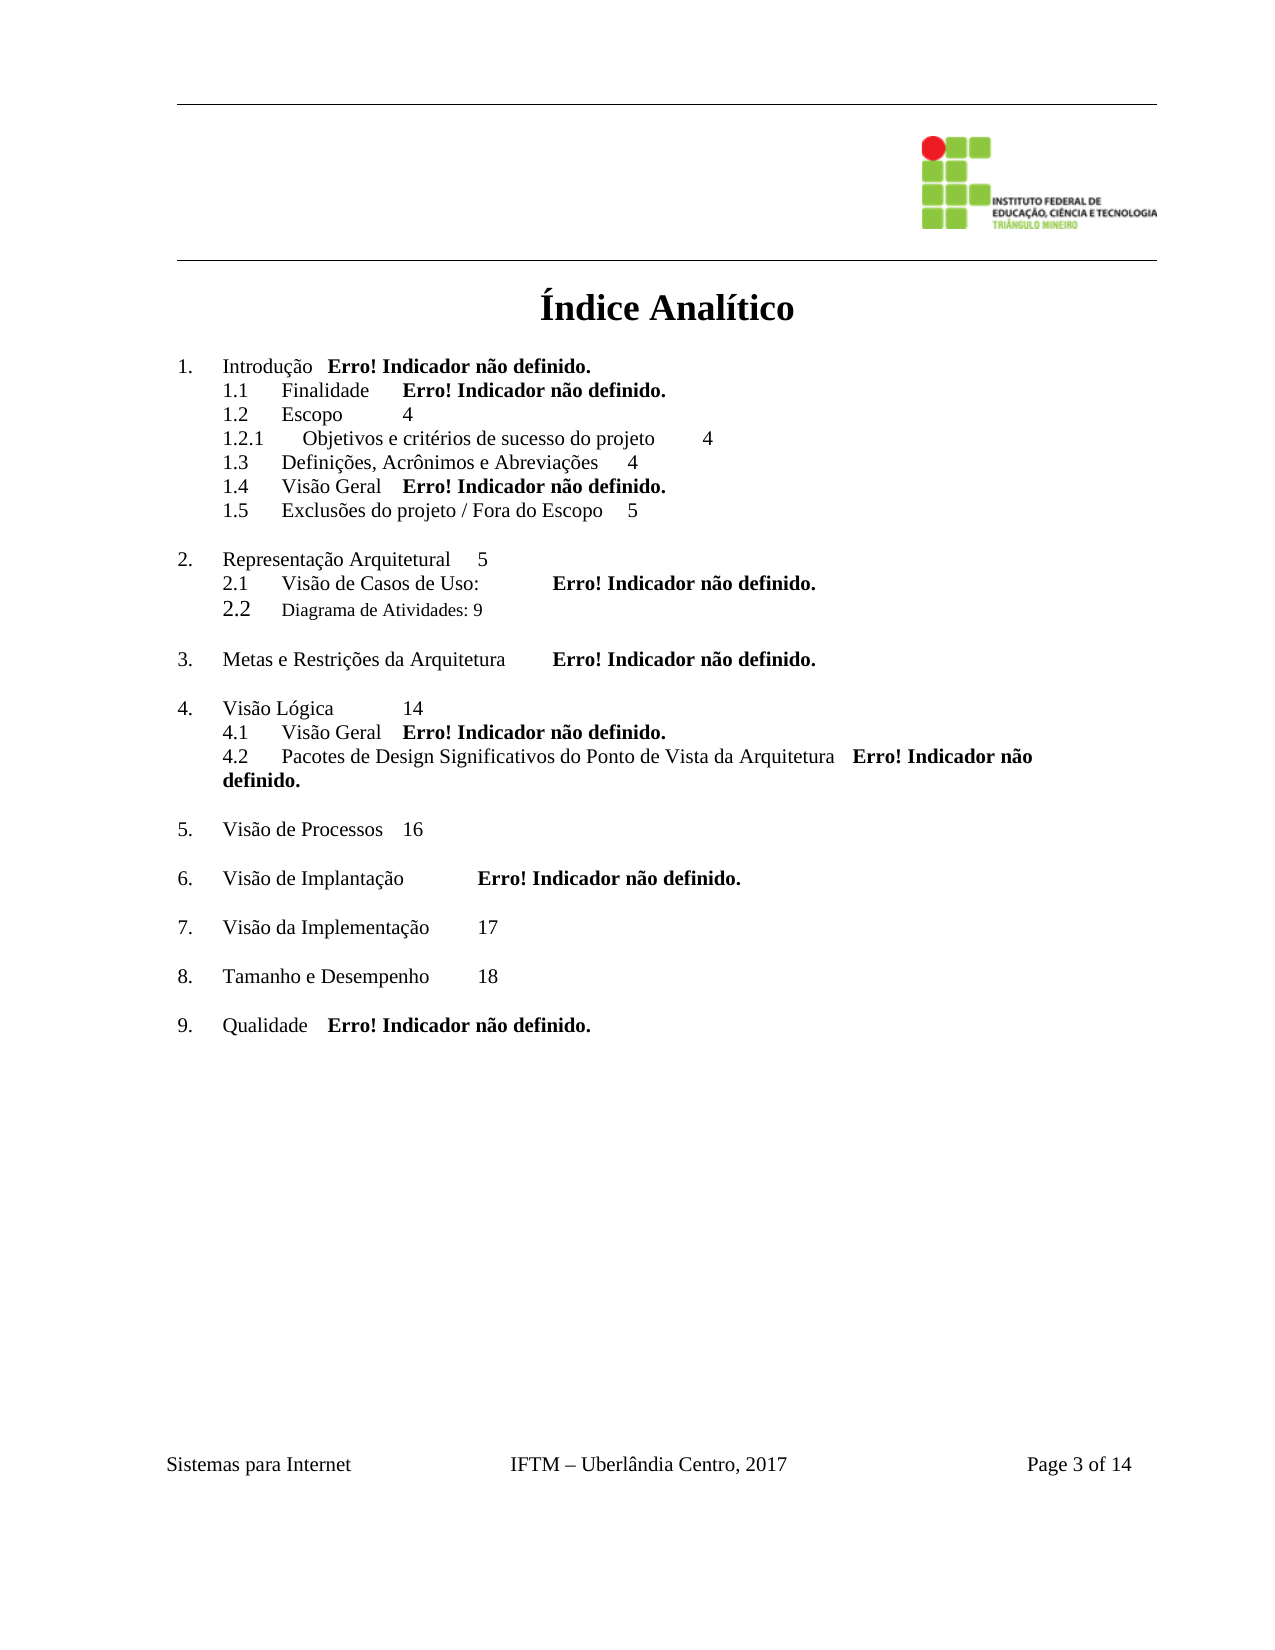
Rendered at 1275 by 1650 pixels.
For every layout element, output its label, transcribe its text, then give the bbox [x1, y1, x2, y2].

text Índice Analítico [177, 286, 1157, 329]
picture [921, 136, 1157, 229]
